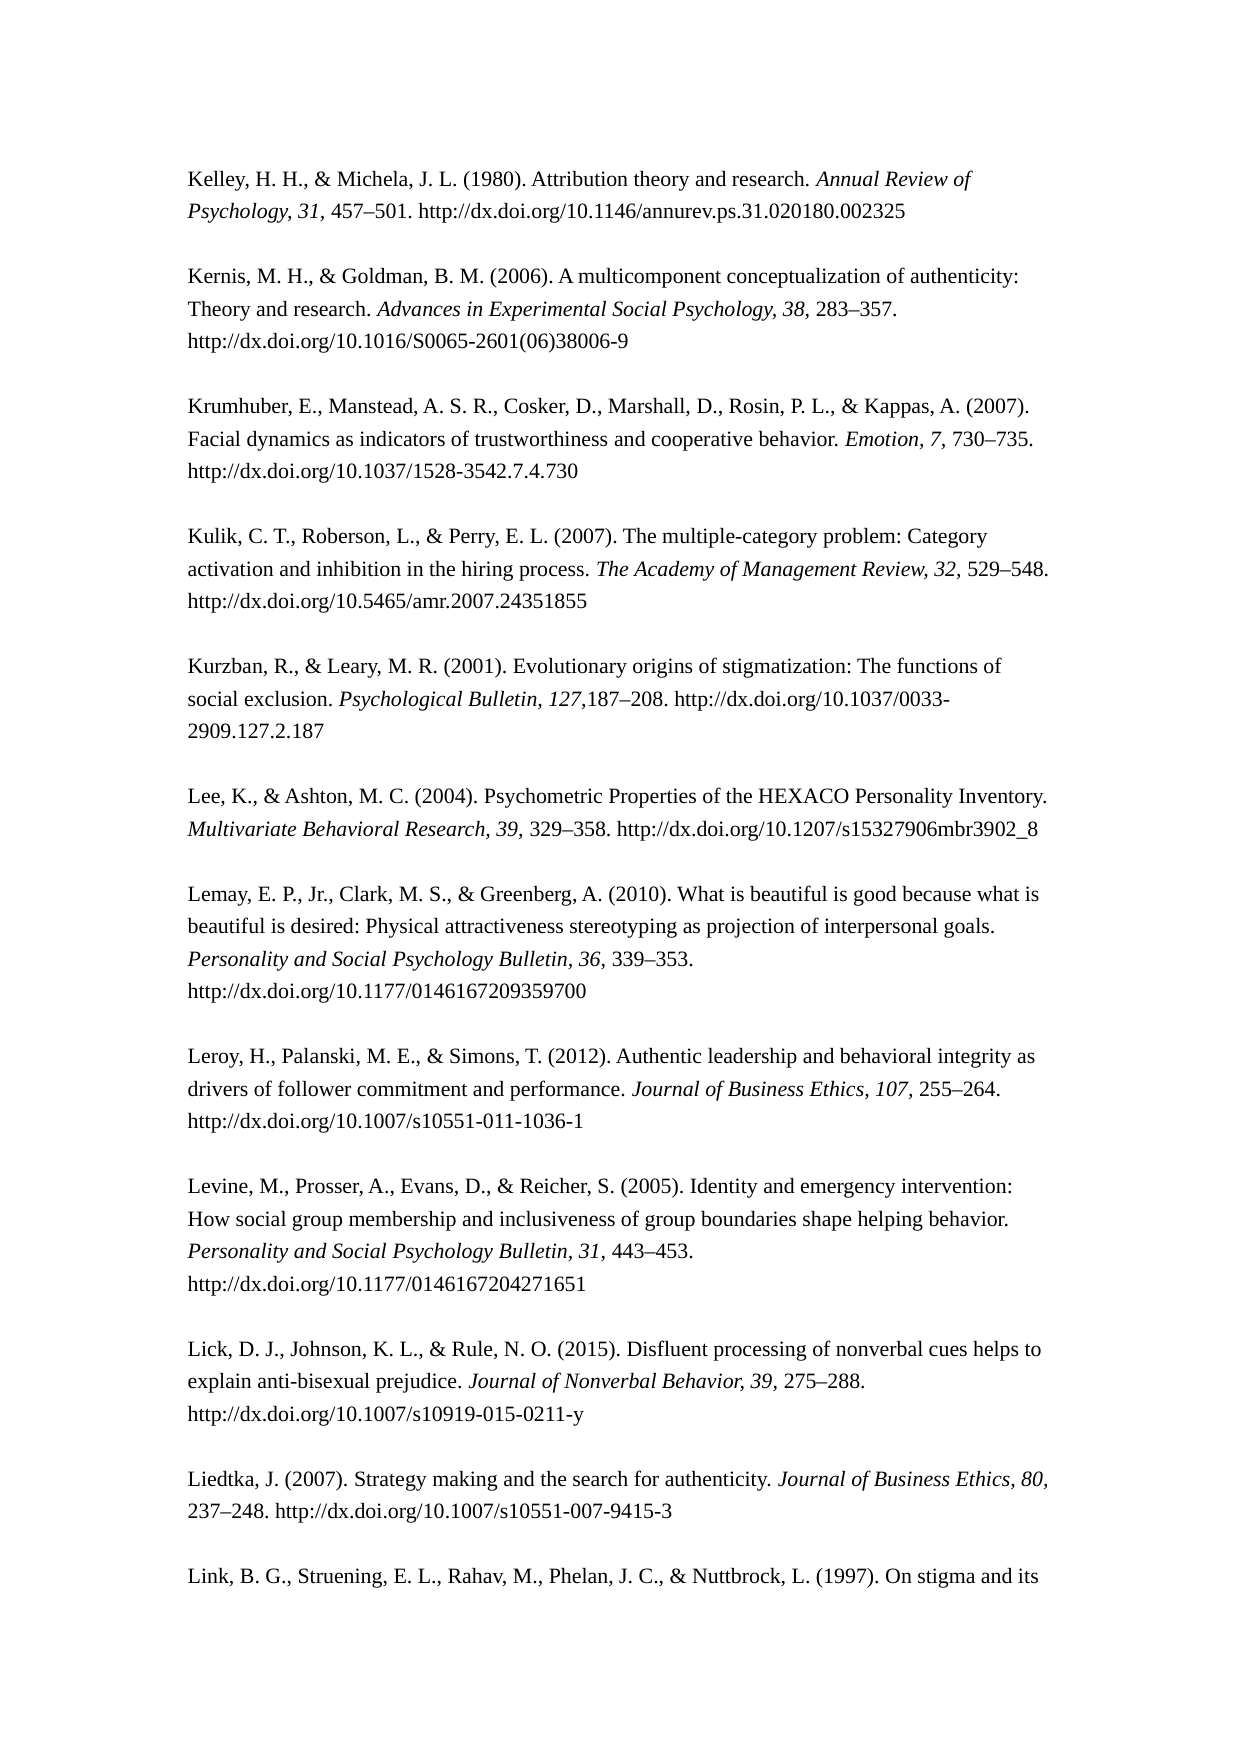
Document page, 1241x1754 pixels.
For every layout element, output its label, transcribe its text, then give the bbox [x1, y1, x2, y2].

text Lemay, E. P., Jr., Clark, M. S., & Greenberg, A. (2010). What is beautiful is good because what is beautiful is desired: Physical attractiveness stereotyping as projection of interpersonal goals. Personality and Social Psychology Bulletin, 36, 339–353. http://dx.doi.org/10.1177/0146167209359700 [187, 877, 1053, 1007]
text Kelley, H. H., & Michela, J. L. (1980). Attribution theory and research. Annual Review of Psychology, 31, 457–501. http://dx.doi.org/10.1146/annurev.ps.31.020180.002325 [187, 162, 1053, 227]
text Krumhuber, E., Manstead, A. S. R., Cosker, D., Marshall, D., Rosin, P. L., & Kappas, A. (2007). Facial dynamics as indicators of trustworthiness and cooperative behavior. Emotion, 7, 730–735. http://dx.doi.org/10.1037/1528-3542.7.4.730 [187, 389, 1053, 487]
text Levine, M., Prosser, A., Evans, D., & Reicher, S. (2005). Identity and emergency intervention: How social group membership and inclusiveness of group boundaries shape helping behavior. Personality and Social Psychology Bulletin, 31, 443–453. http://dx.doi.org/10.1177/0146167204271651 [187, 1169, 1053, 1299]
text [187, 1559, 1053, 1592]
text Lee, K., & Ashton, M. C. (2004). Psychometric Properties of the HEXACO Personality Inventory. Multivariate Behavioral Research, 39, 329–358. http://dx.doi.org/10.1207/s15327906mbr3902_8 [187, 779, 1053, 844]
text Leroy, H., Palanski, M. E., & Simons, T. (2012). Authentic leadership and behavioral integrity as drivers of follower commitment and performance. Journal of Business Ethics, 107, 255–264. http://dx.doi.org/10.1007/s10551-011-1036-1 [187, 1039, 1053, 1137]
text Kulik, C. T., Roberson, L., & Perry, E. L. (2007). The multiple-category problem: Category activation and inhibition in the hiring process. The Academy of Management Review, 32, 529–548. http://dx.doi.org/10.5465/amr.2007.24351855 [187, 519, 1053, 617]
text Lick, D. J., Johnson, K. L., & Rule, N. O. (2015). Disfluent processing of nonverbal cues helps to explain anti-bisexual prejudice. Journal of Nonverbal Behavior, 39, 275–288. http://dx.doi.org/10.1007/s10919-015-0211-y [187, 1332, 1053, 1429]
text Liedtka, J. (2007). Strategy making and the search for authenticity. Journal of Business Ethics, 80, 237–248. http://dx.doi.org/10.1007/s10551-007-9415-3 [187, 1462, 1053, 1527]
text Kurzban, R., & Leary, M. R. (2001). Evolutionary origins of stigmatization: The functions of social exclusion. Psychological Bulletin, 127,187–208. http://dx.doi.org/10.1037/0033-2909.127.2.187 [187, 649, 1053, 747]
text Kernis, M. H., & Goldman, B. M. (2006). A multicomponent conceptualization of authenticity: Theory and research. Advances in Experimental Social Psychology, 38, 283–357. http://dx.doi.org/10.1016/S0065-2601(06)38006-9 [187, 259, 1053, 357]
